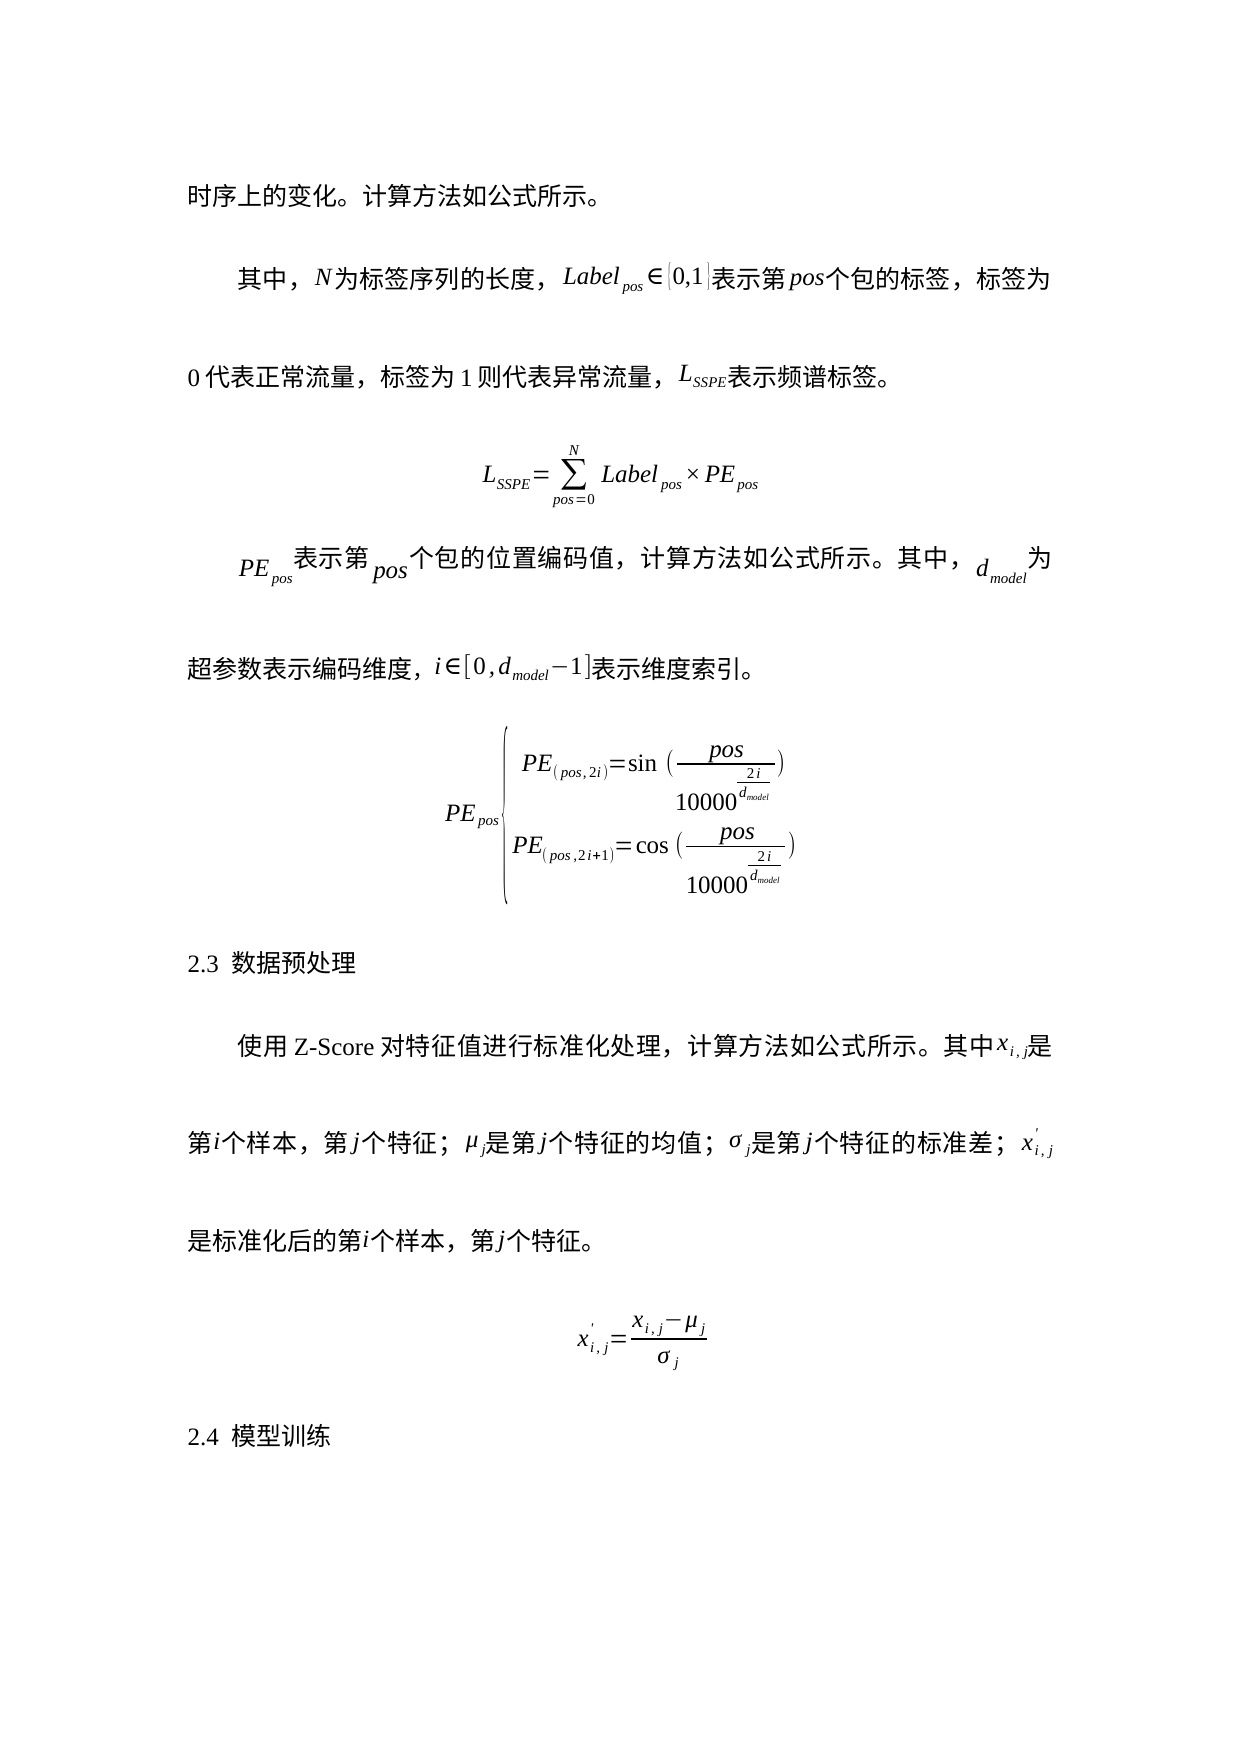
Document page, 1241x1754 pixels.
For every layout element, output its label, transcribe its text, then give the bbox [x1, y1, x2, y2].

text 表示第个包的位置编码值，计算方法如公式所示。其中，为超参数表示编码维度，表示维度索引。 [187, 538, 1053, 701]
list 数据预处理 [187, 929, 1053, 994]
list 模型训练 [187, 1402, 1053, 1467]
text 使用Z-Score对特征值进行标准化处理，计算方法如公式所示。其中是第个样本，第个特征；是第个特征的均值；是第个特征的标准差；是标准化后的第个样本，第个特征。 [187, 1012, 1053, 1272]
text 其中，为标签序列的长度，表示第个包的标签，标签为0代表正常流量，标签为1则代表异常流量，表示频谱标签。 [187, 245, 1053, 408]
